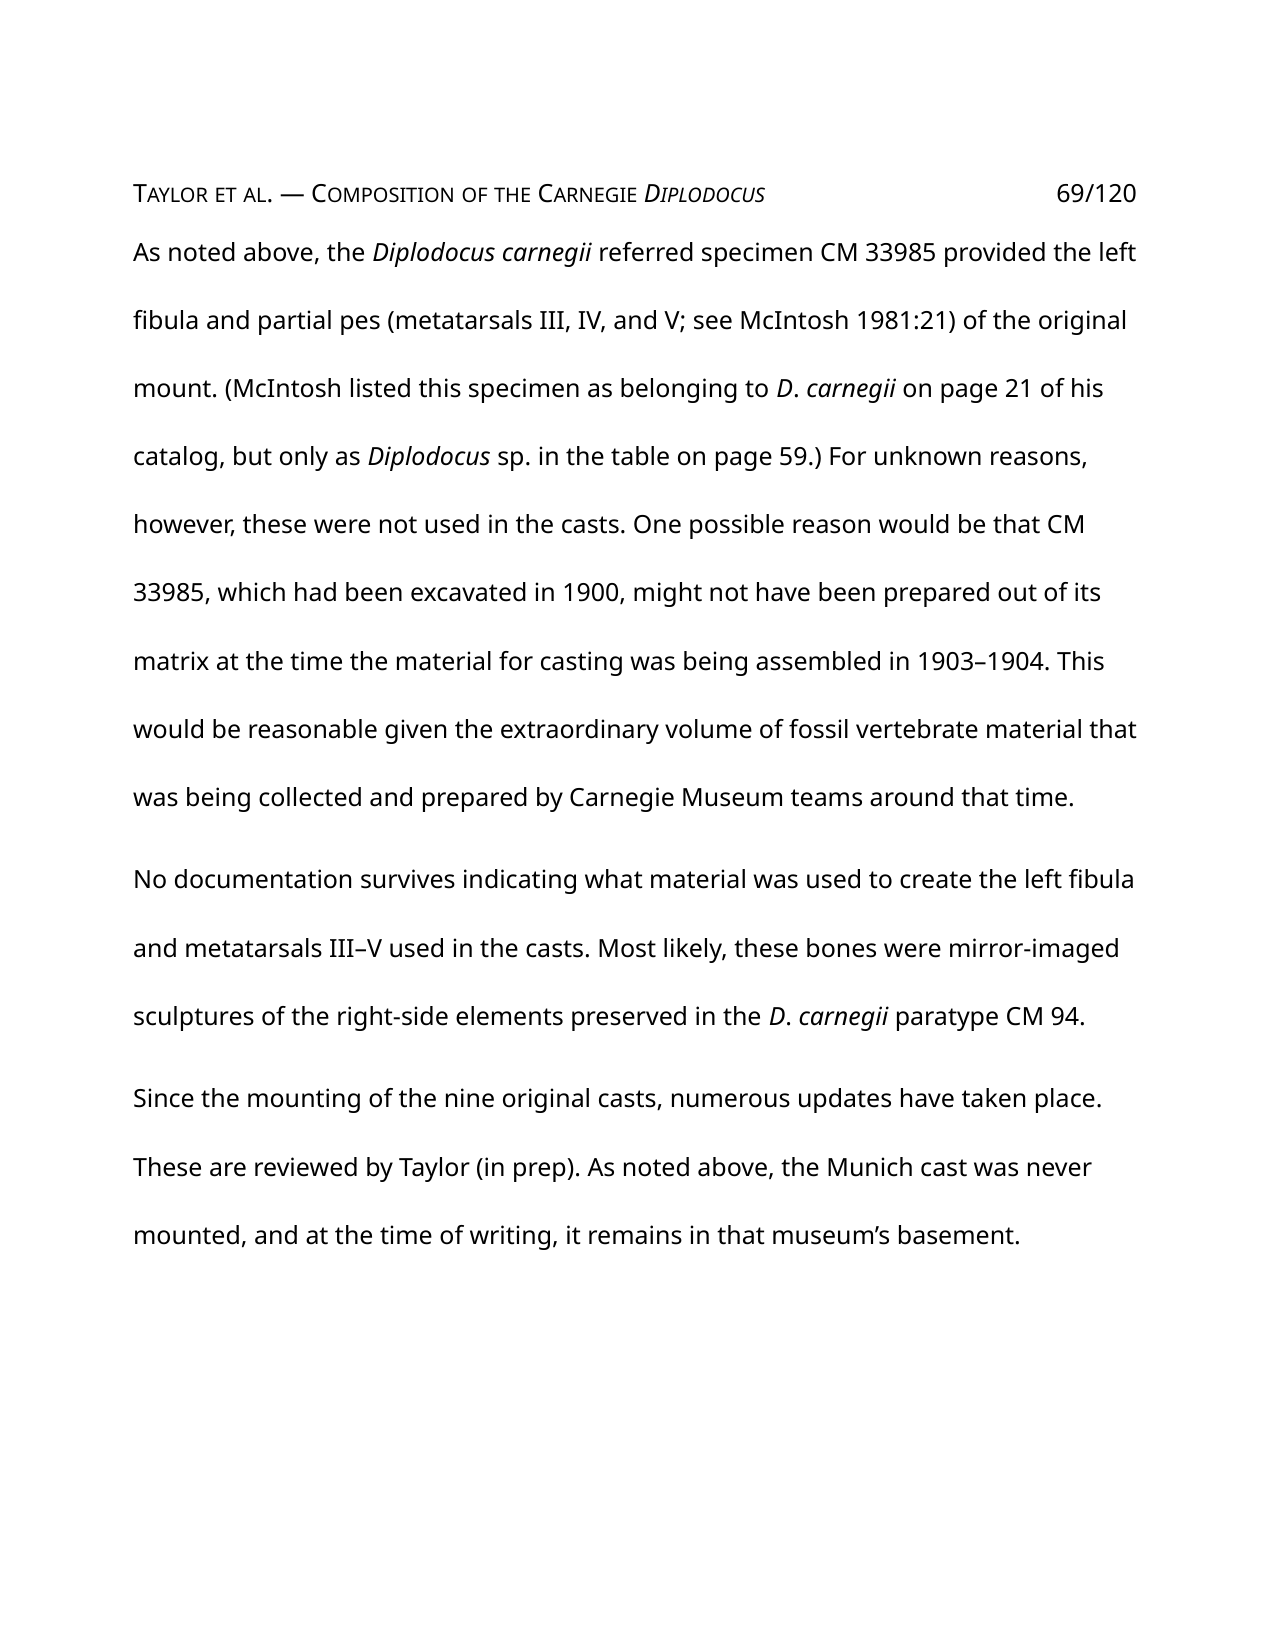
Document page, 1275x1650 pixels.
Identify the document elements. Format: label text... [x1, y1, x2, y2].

text Since the mounting of the nine original casts, numerous updates have taken place. These are reviewed by Taylor (in prep). As noted above, the Munich cast was never mounted, and at the time of writing, it remains in that museum’s basement. [133, 1081, 1142, 1251]
text As noted above, the Diplodocus carnegii referred specimen CM 33985 provided the left fibula and partial pes (metatarsals III, IV, and V; see McIntosh 1981:21) of the original mount. (McIntosh listed this specimen as belonging to D. carnegii on page 21 of his catalog, but only as Diplodocus sp. in the table on page 59.) For unknown reasons, however, these were not used in the casts. One possible reason would be that CM 33985, which had been excavated in 1900, might not have been prepared out of its matrix at the time the material for casting was being assembled in 1903–1904. This would be reasonable given the extraordinary volume of fossil vertebrate material that was being collected and prepared by Carnegie Museum teams around that time. [133, 234, 1142, 813]
text No documentation survives indicating what material was used to create the left fibula and metatarsals III–V used in the casts. Most likely, these bones were mirror-imaged sculptures of the right-side elements preserved in the D. carnegii paratype CM 94. [133, 862, 1142, 1032]
